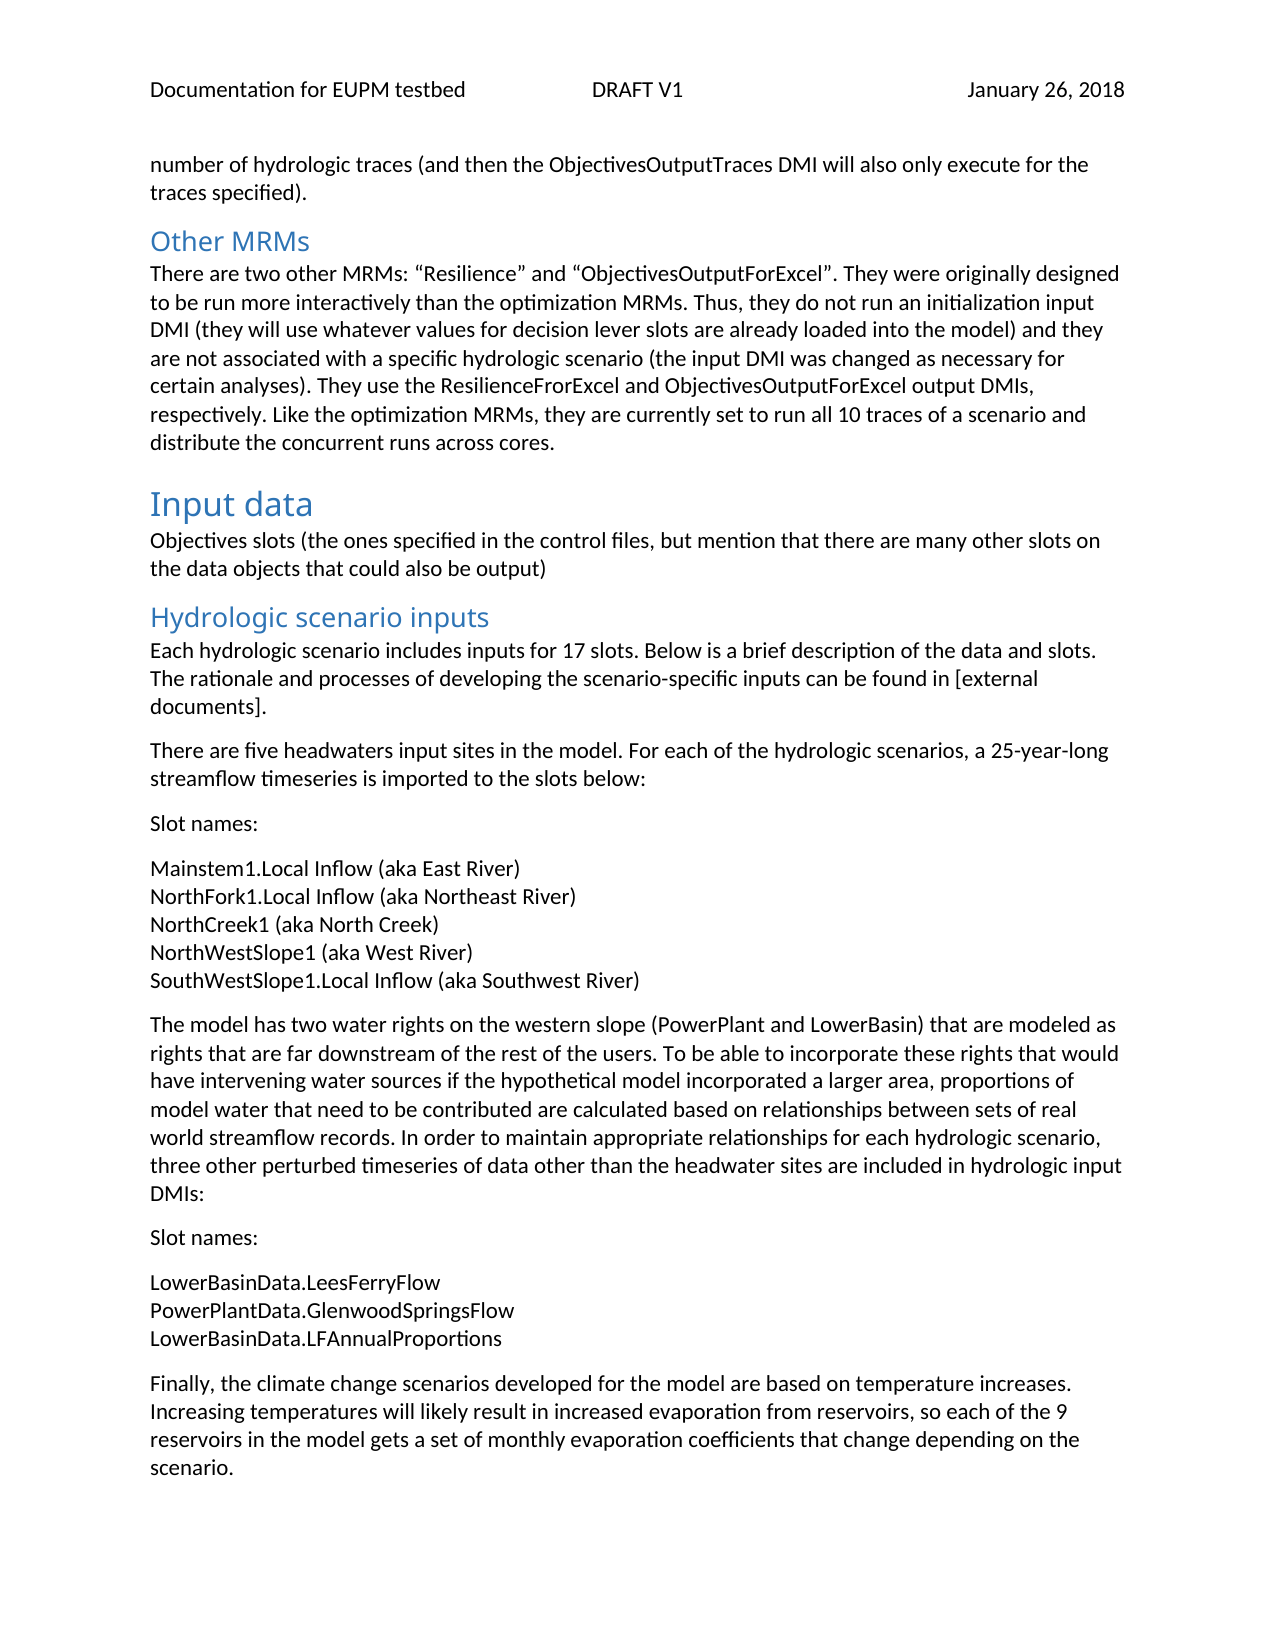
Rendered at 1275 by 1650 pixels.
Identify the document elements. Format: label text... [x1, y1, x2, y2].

text NorthFork1.Local Inflow (aka Northeast River) [150, 882, 1125, 910]
text Finally, the climate change scenarios developed for the model are based on temperature increases. Increasing temperatures will likely result in increased evaporation from reservoirs, so each of the 9 reservoirs in the model gets a set of monthly evaporation coefficients that change depending on the scenario. [150, 1369, 1125, 1481]
subtitle Input data [150, 481, 1125, 526]
text PowerPlantData.GlenwoodSpringsFlow [150, 1296, 1125, 1324]
text LowerBasinData.LFAnnualProportions [150, 1324, 1125, 1352]
text NorthWestSlope1 (aka West River) [150, 938, 1125, 966]
subtitle Hydrologic scenario inputs [150, 599, 1125, 636]
text Objectives slots (the ones specified in the control files, but mention that there are many other slots on the data objects that could also be output) [150, 526, 1125, 582]
text The model has two water rights on the western slope (PowerPlant and LowerBasin) that are modeled as rights that are far downstream of the rest of the users. To be able to incorporate these rights that would have intervening water sources if the hypothetical model incorporated a larger area, proportions of model water that need to be contributed are calculated based on relationships between sets of real world streamflow records. In order to maintain appropriate relationships for each hydrologic scenario, three other perturbed timeseries of data other than the headwater sites are included in hydrologic input DMIs: [150, 1011, 1125, 1207]
subtitle Other MRMs [150, 223, 1125, 259]
text Each hydrologic scenario includes inputs for 17 slots. Below is a brief description of the data and slots. The rationale and processes of developing the scenario-specific inputs can be found in [external documents]. [150, 636, 1125, 720]
text LowerBasinData.LeesFerryFlow [150, 1268, 1125, 1296]
text Slot names: [150, 809, 1125, 837]
text Slot names: [150, 1223, 1125, 1251]
text There are two other MRMs: “Resilience” and “ObjectivesOutputForExcel”. They were originally designed to be run more interactively than the optimization MRMs. Thus, they do not run an initialization input DMI (they will use whatever values for decision lever slots are already loaded into the model) and they are not associated with a specific hydrologic scenario (the input DMI was changed as necessary for certain analyses). They use the ResilienceFrorExcel and ObjectivesOutputForExcel output DMIs, respectively. Like the optimization MRMs, they are currently set to run all 10 traces of a scenario and distribute the concurrent runs across cores. [150, 259, 1125, 456]
text NorthCreek1 (aka North Creek) [150, 910, 1125, 938]
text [150, 150, 1125, 206]
text There are five headwaters input sites in the model. For each of the hydrologic scenarios, a 25-year-long streamflow timeseries is imported to the slots below: [150, 736, 1125, 792]
text SouthWestSlope1.Local Inflow (aka Southwest River) [150, 966, 1125, 994]
text Mainstem1.Local Inflow (aka East River) [150, 854, 1125, 882]
